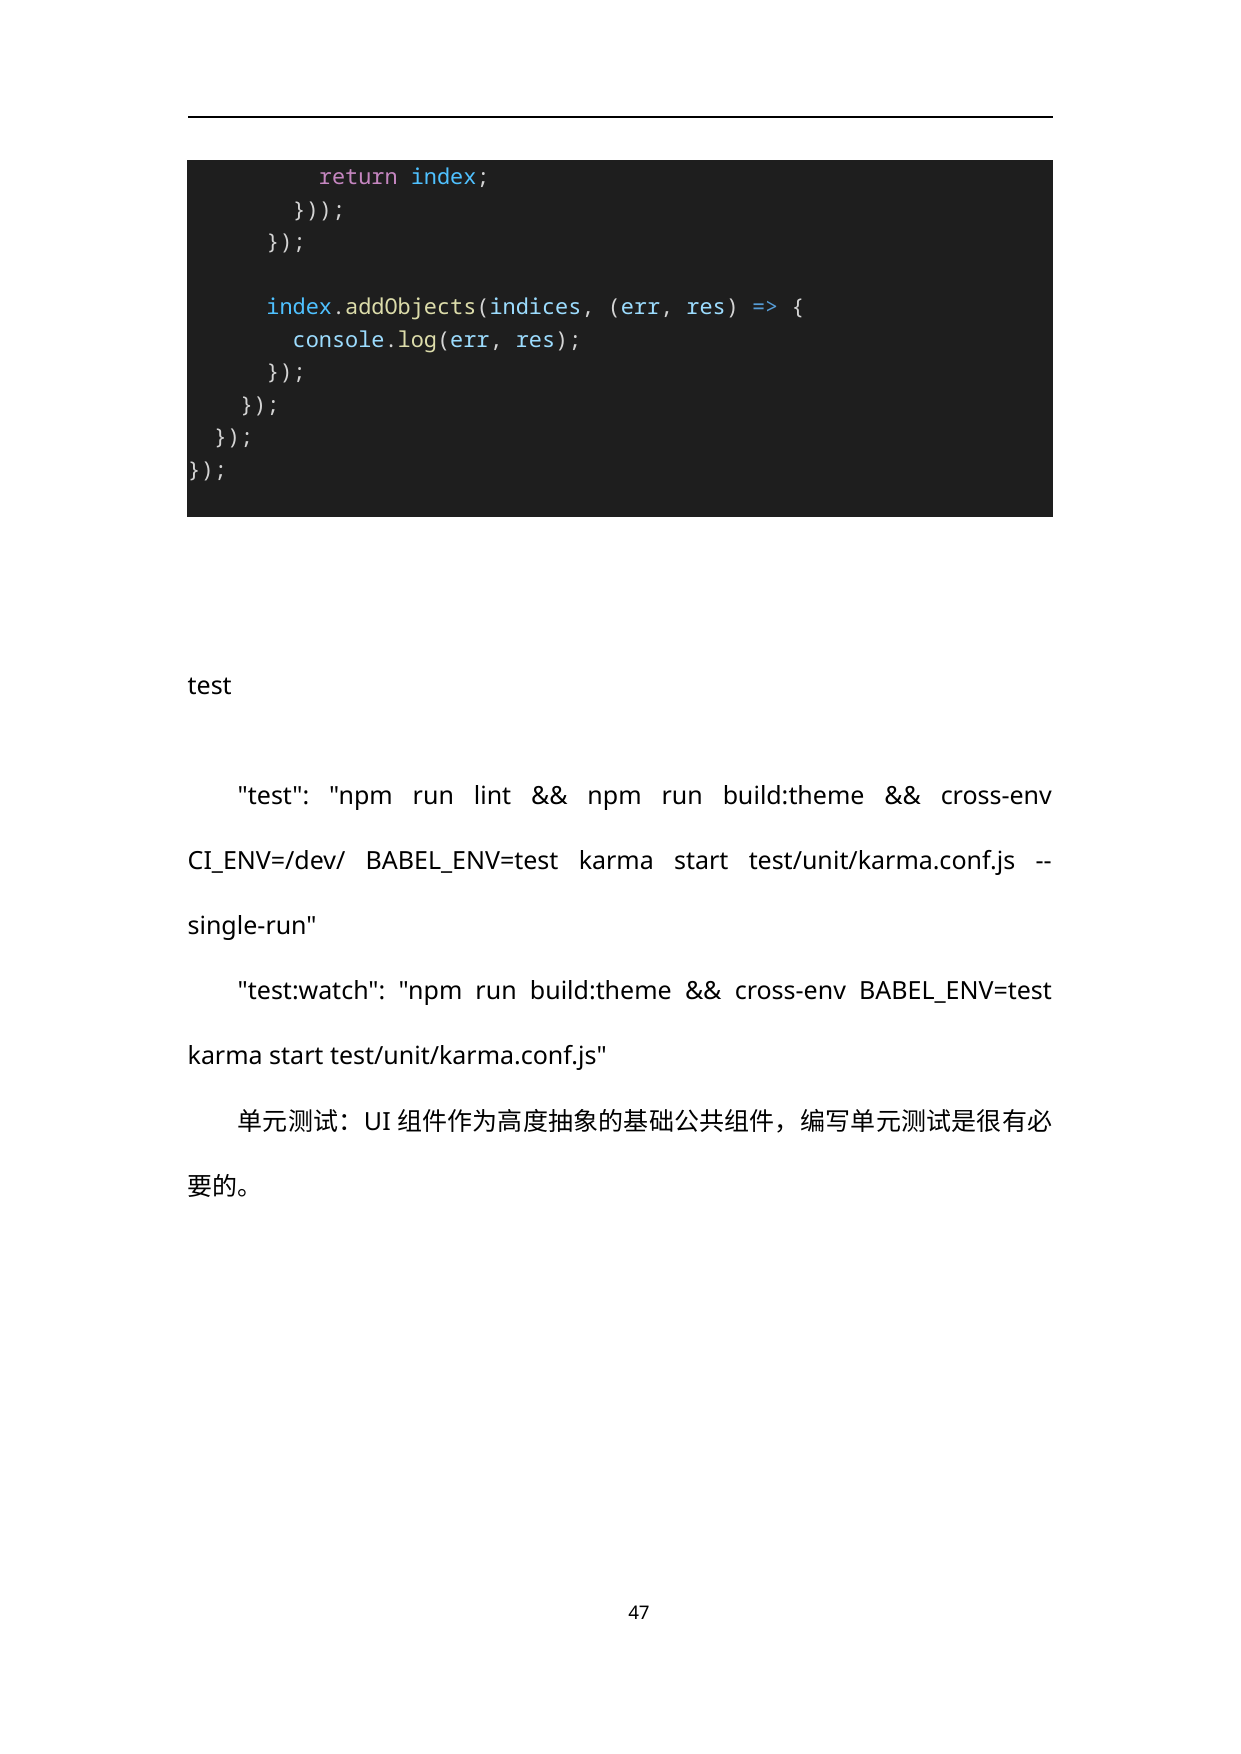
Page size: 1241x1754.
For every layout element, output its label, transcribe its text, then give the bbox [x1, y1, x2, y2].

text "test:watch": "npm run build:theme && cross-env BABEL_ENV=test karma start test/unit/karma.conf.js" [187, 957, 1053, 1087]
text }); [187, 420, 1053, 452]
text 单元测试：UI 组件作为高度抽象的基础公共组件，编写单元测试是很有必要的。 [187, 1087, 1053, 1217]
subtitle test [187, 653, 1053, 718]
text "test": "npm run lint && npm run build:theme && cross-env CI_ENV=/dev/ BABEL_ENV=test karma start test/unit/karma.conf.js --single-run" [187, 762, 1053, 957]
text }); [187, 452, 1053, 485]
text console.log(err, res); [187, 322, 1053, 355]
text return index; [187, 160, 1053, 192]
text }); [187, 225, 1053, 257]
text }); [187, 355, 1053, 387]
text index.addObjects(indices, (err, res) => { [187, 290, 1053, 322]
text })); [187, 192, 1053, 225]
text }); [187, 387, 1053, 420]
